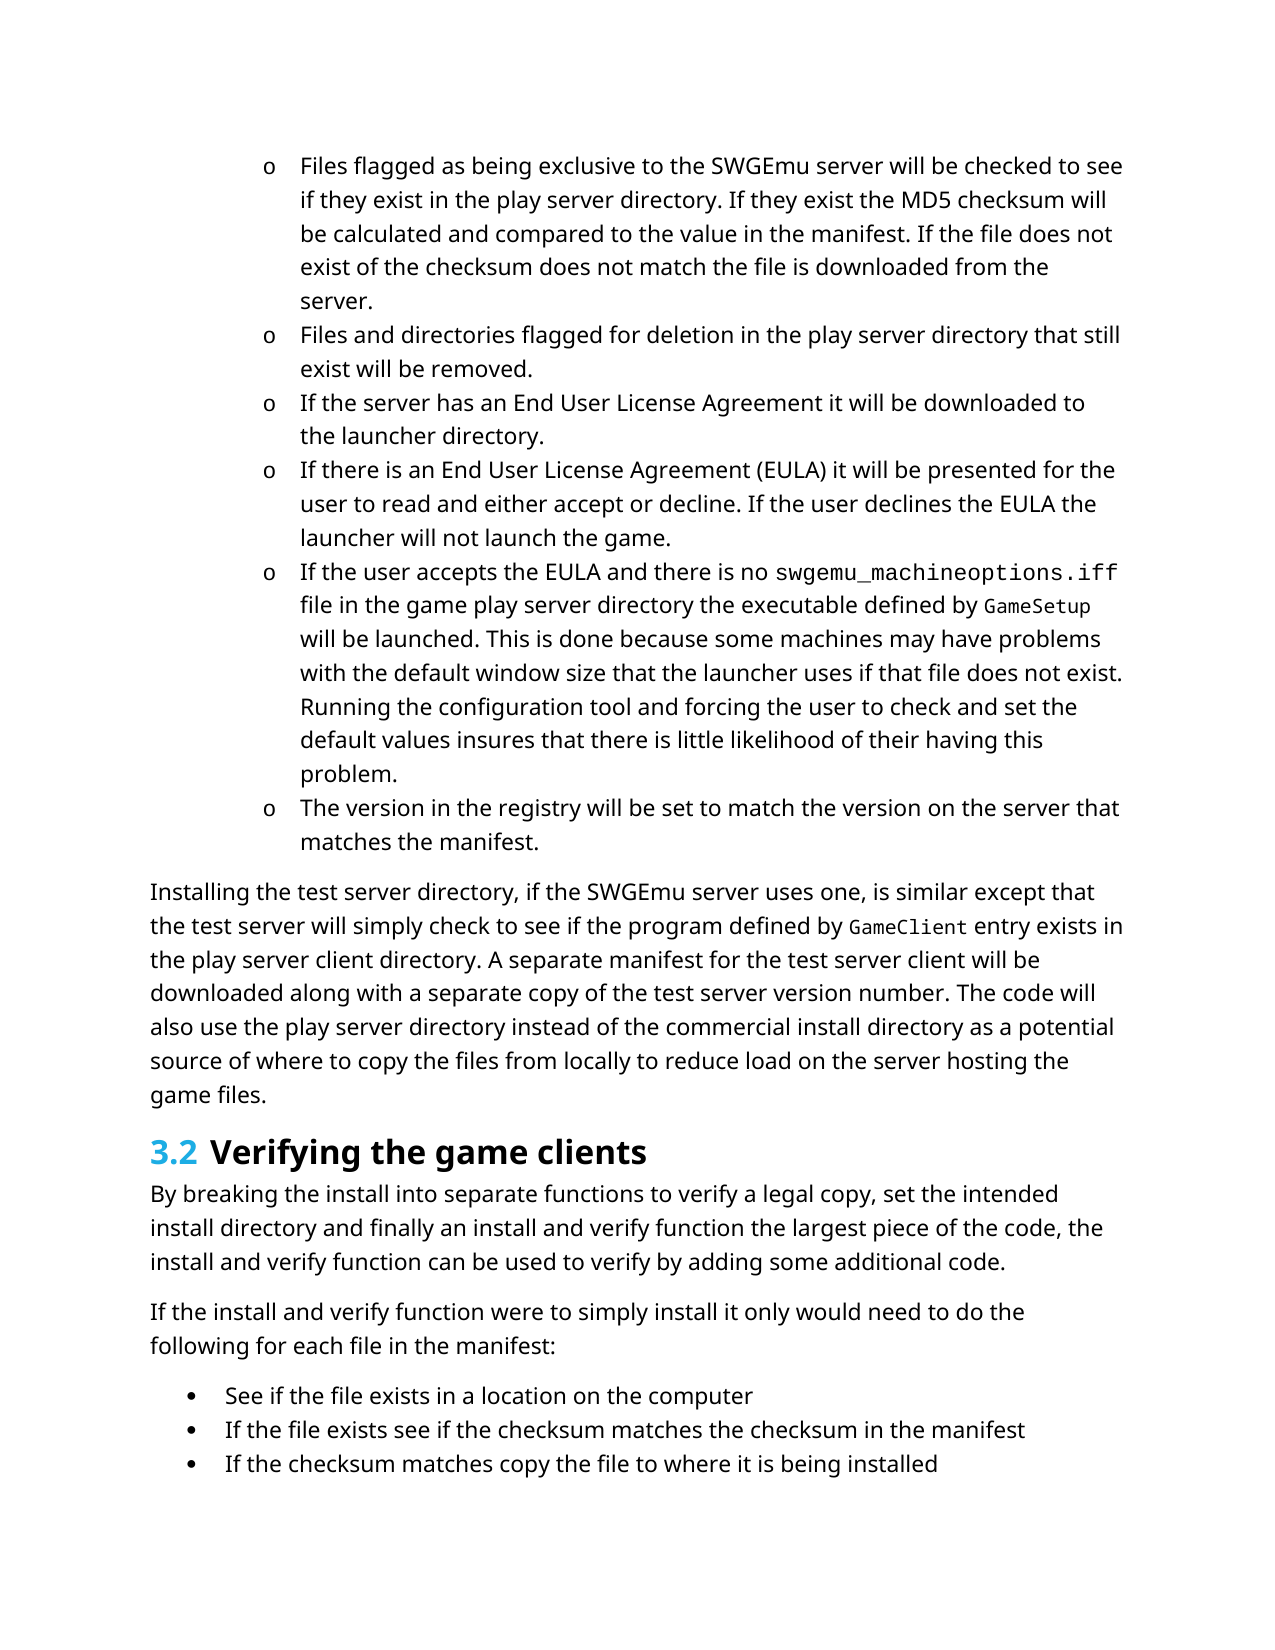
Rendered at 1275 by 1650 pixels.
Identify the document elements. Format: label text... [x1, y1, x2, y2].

text If the install and verify function were to simply install it only would need to do the following for each file in the manifest: [150, 1296, 1125, 1361]
list The version in the registry will be set to match the version on the server that matches the manifest. [262, 792, 1125, 857]
subtitle Verifying the game clients [150, 1129, 1125, 1174]
list Files and directories flagged for deletion in the play server directory that still exist will be removed. [262, 319, 1125, 384]
list If the file exists see if the checksum matches the checksum in the manifest [187, 1414, 1125, 1445]
list Files flagged as being exclusive to the SWGEmu server will be checked to see if they exist in the play server directory. If they exist the MD5 checksum will be calculated and compared to the value in the manifest. If the file does not exist of the checksum does not match the file is downloaded from the server. [262, 150, 1125, 316]
text By breaking the install into separate functions to verify a legal copy, set the intended install directory and finally an install and verify function the largest piece of the code, the install and verify function can be used to verify by adding some additional code. [150, 1178, 1125, 1277]
list If the server has an End User License Agreement it will be downloaded to the launcher directory. [262, 386, 1125, 452]
list If the user accepts the EULA and there is no swgemu_machineoptions.iff file in the game play server directory the executable defined by GameSetup will be launched. This is done because some machines may have problems with the default window size that the launcher uses if that file does not exist. Running the configuration tool and forcing the user to check and set the default values insures that there is little likelihood of their having this problem. [262, 555, 1125, 789]
text Installing the test server directory, if the SWGEmu server uses one, is similar except that the test server will simply check to see if the program defined by GameClient entry exists in the play server client directory. A separate manifest for the test server client will be downloaded along with a separate copy of the test server version number. The code will also use the play server directory instead of the commercial install directory as a potential source of where to copy the files from locally to reduce load on the server hosting the game files. [150, 876, 1125, 1110]
list If there is an End User License Agreement (EULA) it will be presented for the user to read and either accept or decline. If the user declines the EULA the launcher will not launch the game. [262, 454, 1125, 553]
list See if the file exists in a location on the computer [187, 1380, 1125, 1411]
list If the checksum matches copy the file to where it is being installed [187, 1447, 1125, 1479]
